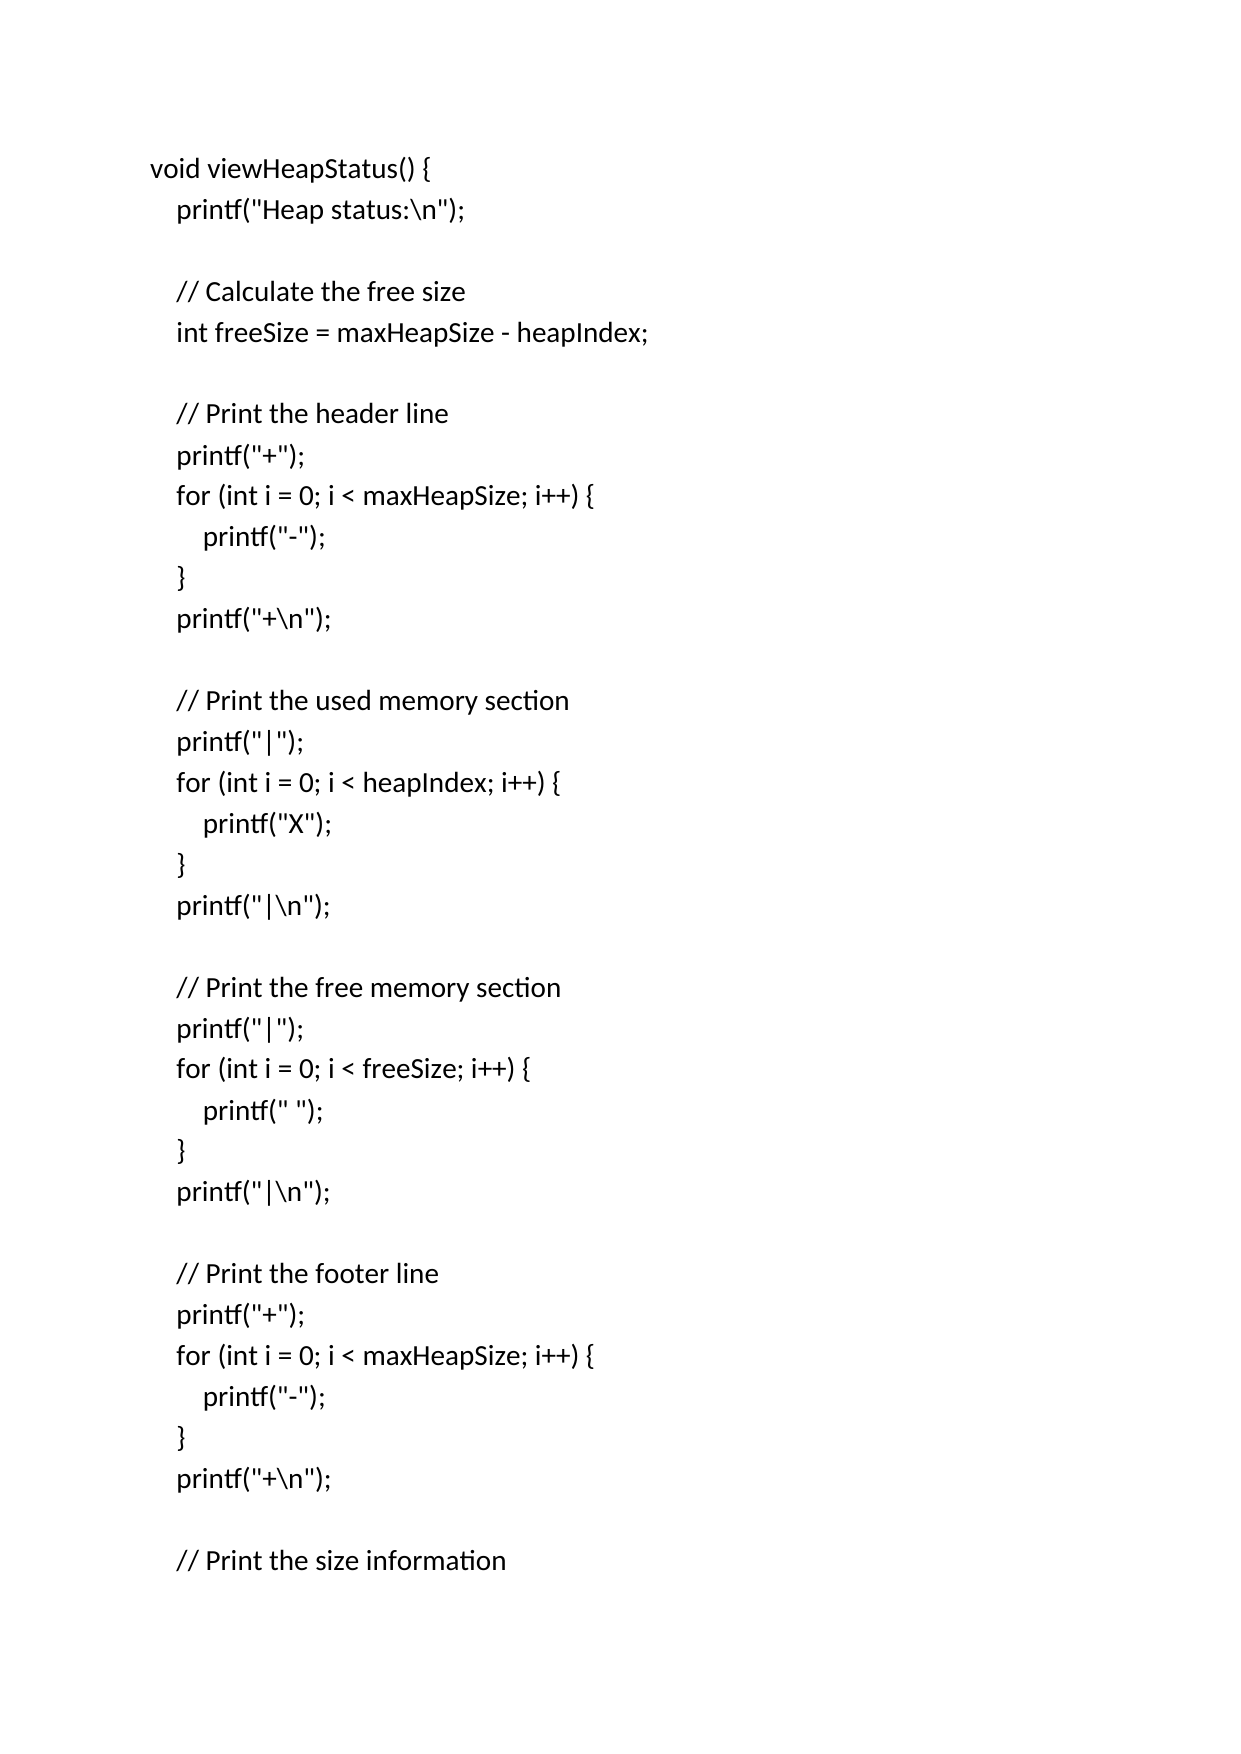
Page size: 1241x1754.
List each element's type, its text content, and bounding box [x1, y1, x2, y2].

text printf("Heap status:\n"); [150, 191, 1090, 227]
text printf("+\n"); [150, 1460, 1090, 1496]
text printf("+"); [150, 437, 1090, 472]
text printf("-"); [150, 1378, 1090, 1414]
text int freeSize = maxHeapSize - heapIndex; [150, 314, 1090, 349]
text } [150, 1132, 1090, 1168]
text // Calculate the free size [150, 273, 1090, 308]
text } [150, 559, 1090, 595]
text // Print the header line [150, 396, 1090, 431]
text // Print the size information [150, 1542, 1090, 1577]
text } [150, 1419, 1090, 1455]
text printf(" "); [150, 1092, 1090, 1127]
text for (int i = 0; i < heapIndex; i++) { [150, 764, 1090, 800]
text // Print the footer line [150, 1255, 1090, 1291]
text printf("|\n"); [150, 887, 1090, 922]
text void viewHeapStatus() { [150, 150, 1090, 186]
text printf("|"); [150, 1010, 1090, 1045]
text printf("+\n"); [150, 600, 1090, 636]
text printf("X"); [150, 805, 1090, 841]
text } [150, 846, 1090, 882]
text printf("+"); [150, 1296, 1090, 1332]
text for (int i = 0; i < maxHeapSize; i++) { [150, 1337, 1090, 1373]
text // Print the used memory section [150, 682, 1090, 718]
text for (int i = 0; i < freeSize; i++) { [150, 1051, 1090, 1086]
text // Print the free memory section [150, 969, 1090, 1004]
text printf("|"); [150, 723, 1090, 759]
text for (int i = 0; i < maxHeapSize; i++) { [150, 477, 1090, 513]
text printf("|\n"); [150, 1173, 1090, 1209]
text printf("-"); [150, 518, 1090, 554]
